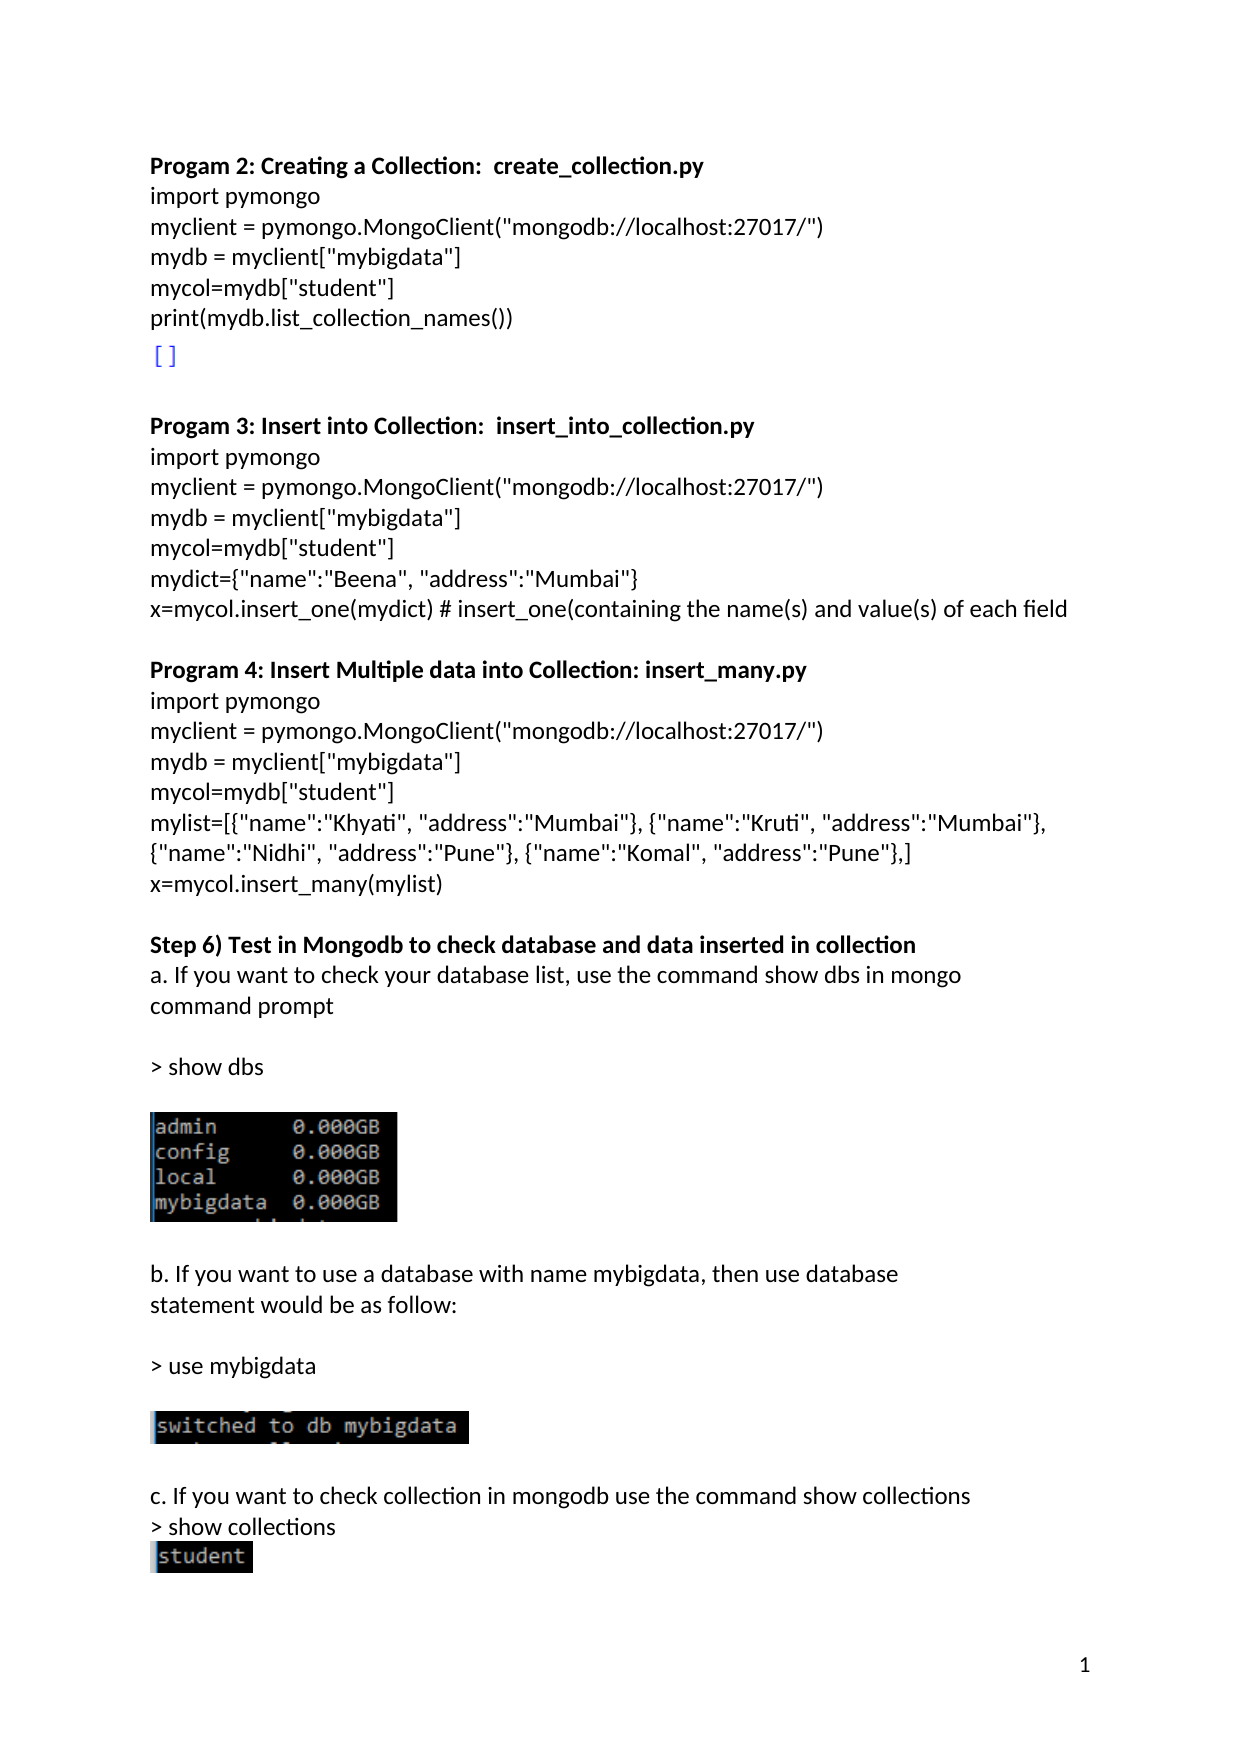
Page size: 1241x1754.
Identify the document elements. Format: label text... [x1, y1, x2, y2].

text mydict={"name":"Beena", "address":"Mumbai"} [150, 563, 1090, 593]
picture [150, 1411, 469, 1444]
text > show dbs [150, 1051, 1090, 1082]
text Step 6) Test in Mongodb to check database and data inserted in collection [150, 929, 1090, 959]
text > use mybigdata [150, 1350, 1090, 1381]
text {"name":"Nidhi", "address":"Pune"}, {"name":"Komal", "address":"Pune"},] [150, 837, 1090, 868]
picture [150, 1541, 253, 1573]
picture [150, 333, 182, 374]
text x=mycol.insert_many(mylist) [150, 868, 1090, 898]
text b. If you want to use a database with name mybigdata, then use database [150, 1259, 1090, 1289]
text x=mycol.insert_one(mydict) # insert_one(containing the name(s) and value(s) of each field [150, 593, 1090, 624]
text mydb = myclient["mybigdata"] [150, 502, 1090, 532]
text a. If you want to check your database list, use the command show dbs in mongo [150, 959, 1090, 990]
text mycol=mydb["student"] [150, 272, 1090, 303]
text mylist=[{"name":"Khyati", "address":"Mumbai"}, {"name":"Kruti", "address":"Mumbai"}, [150, 807, 1090, 837]
text mydb = myclient["mybigdata"] [150, 242, 1090, 272]
text mycol=mydb["student"] [150, 532, 1090, 563]
text mydb = myclient["mybigdata"] [150, 746, 1090, 776]
text command prompt [150, 990, 1090, 1021]
text mycol=mydb["student"] [150, 776, 1090, 807]
text import pymongo [150, 441, 1090, 471]
text myclient = pymongo.MongoClient("mongodb://localhost:27017/") [150, 715, 1090, 746]
picture [150, 1112, 398, 1222]
text statement would be as follow: [150, 1289, 1090, 1320]
text myclient = pymongo.MongoClient("mongodb://localhost:27017/") [150, 211, 1090, 242]
text import pymongo [150, 181, 1090, 211]
text print(mydb.list_collection_names()) [150, 303, 1090, 333]
text myclient = pymongo.MongoClient("mongodb://localhost:27017/") [150, 471, 1090, 502]
text Program 4: Insert Multiple data into Collection: insert_many.py [150, 654, 1090, 685]
text import pymongo [150, 685, 1090, 715]
text > show collections [150, 1511, 1090, 1542]
text c. If you want to check collection in mongodb use the command show collections [150, 1481, 1090, 1511]
text Progam 2: Creating a Collection: create_collection.py [150, 150, 1090, 181]
text Progam 3: Insert into Collection: insert_into_collection.py [150, 410, 1090, 441]
